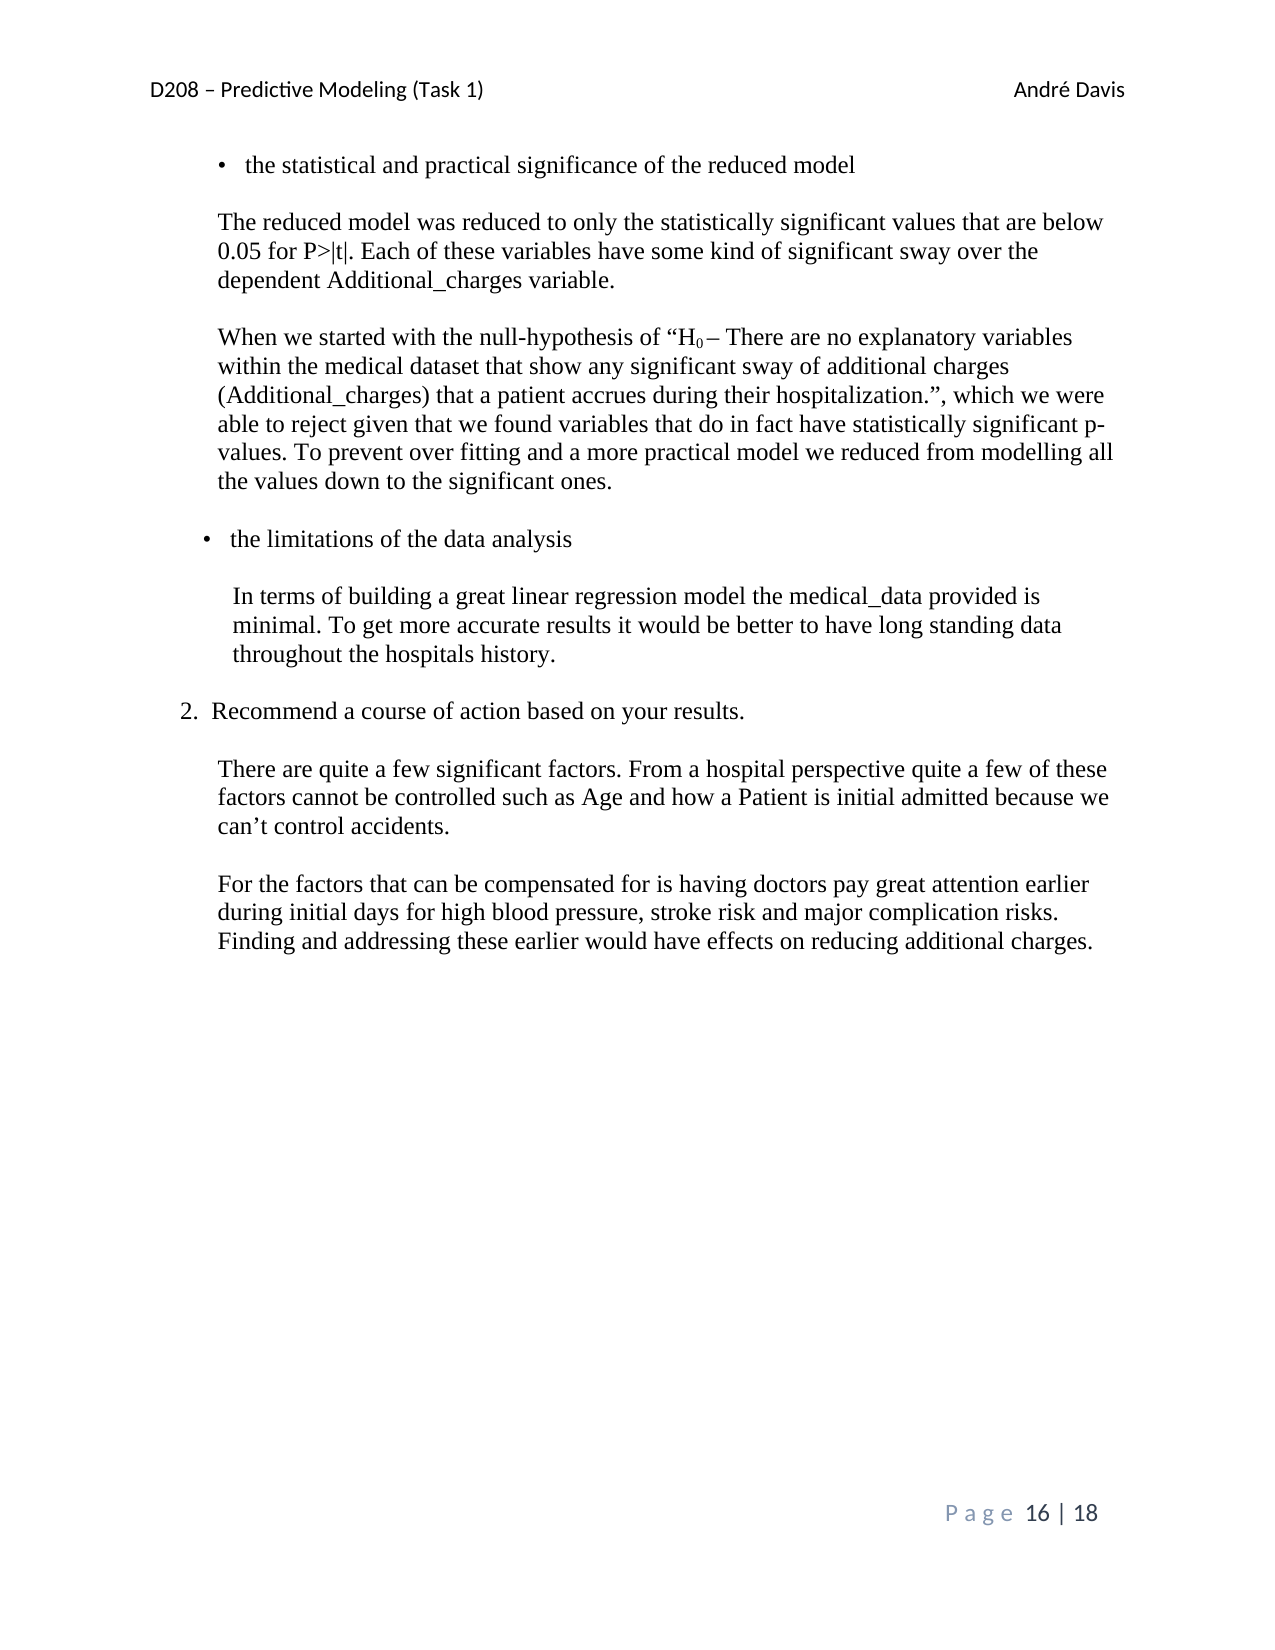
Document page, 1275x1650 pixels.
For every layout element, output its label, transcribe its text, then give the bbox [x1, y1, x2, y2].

text • the statistical and practical significance of the reduced model The reduced model was reduced to only the statistically significant values that are below 0.05 for P>|t|. Each of these variables have some kind of significant sway over the dependent Additional_charges variable. When we started with the null-hypothesis of “H0 – There are no explanatory variables within the medical dataset that show any significant sway of additional charges (Additional_charges) that a patient accrues during their hospitalization.”, which we were able to reject given that we found variables that do in fact have statistically significant p-values. To prevent over fitting and a more practical model we reduced from modelling all the values down to the significant ones. [217, 150, 1125, 524]
text 2. Recommend a course of action based on your results. There are quite a few significant factors. From a hospital perspective quite a few of these factors cannot be controlled such as Age and how a Patient is initial admitted because we can’t control accidents. For the factors that can be compensated for is having doctors pay great attention earlier during initial days for high blood pressure, stroke risk and major complication risks. Finding and addressing these earlier would have effects on reducing additional charges. [180, 696, 1125, 955]
text • the limitations of the data analysis In terms of building a great linear regression model the medical_data provided is minimal. To get more accurate results it would be better to have long standing data throughout the hospitals history. [202, 524, 1125, 696]
